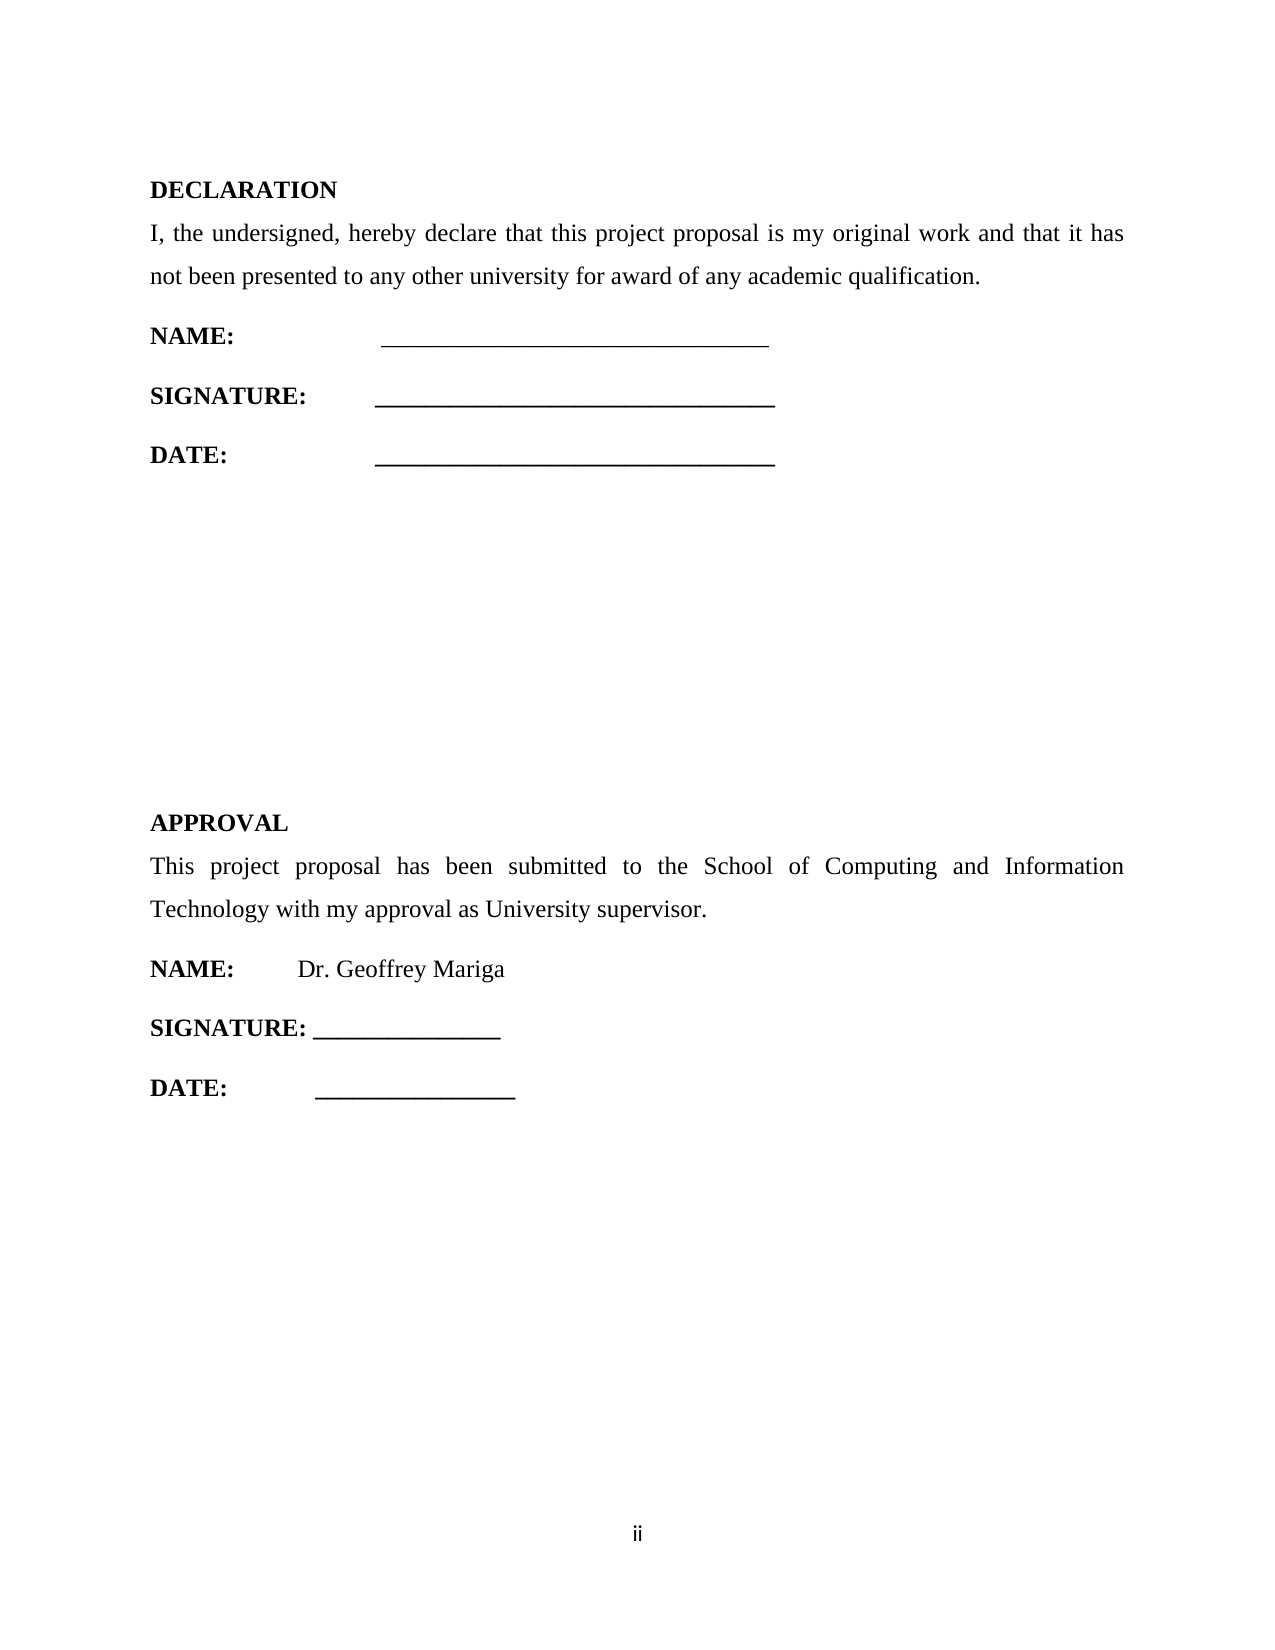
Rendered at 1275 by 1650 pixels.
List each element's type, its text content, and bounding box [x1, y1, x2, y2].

text SIGNATURE: ________________________________ [150, 381, 1125, 409]
subtitle DECLARATION [150, 175, 1125, 204]
text I, the undersigned, hereby declare that this project proposal is my original work and that it has not been presented to any other university for award of any academic qualification. [150, 218, 1125, 290]
text DATE: ________________________________ [150, 441, 1125, 469]
text This project proposal has been submitted to the School of Computing and Information Technology with my approval as University supervisor. [150, 851, 1125, 923]
text NAME: Dr. Geoffrey Mariga [150, 954, 1125, 982]
text DATE: ________________ [150, 1073, 1125, 1102]
text SIGNATURE: _______________ [150, 1013, 1125, 1042]
subtitle APPROVAL [150, 808, 1125, 836]
text NAME: _______________________________ [150, 321, 1125, 350]
